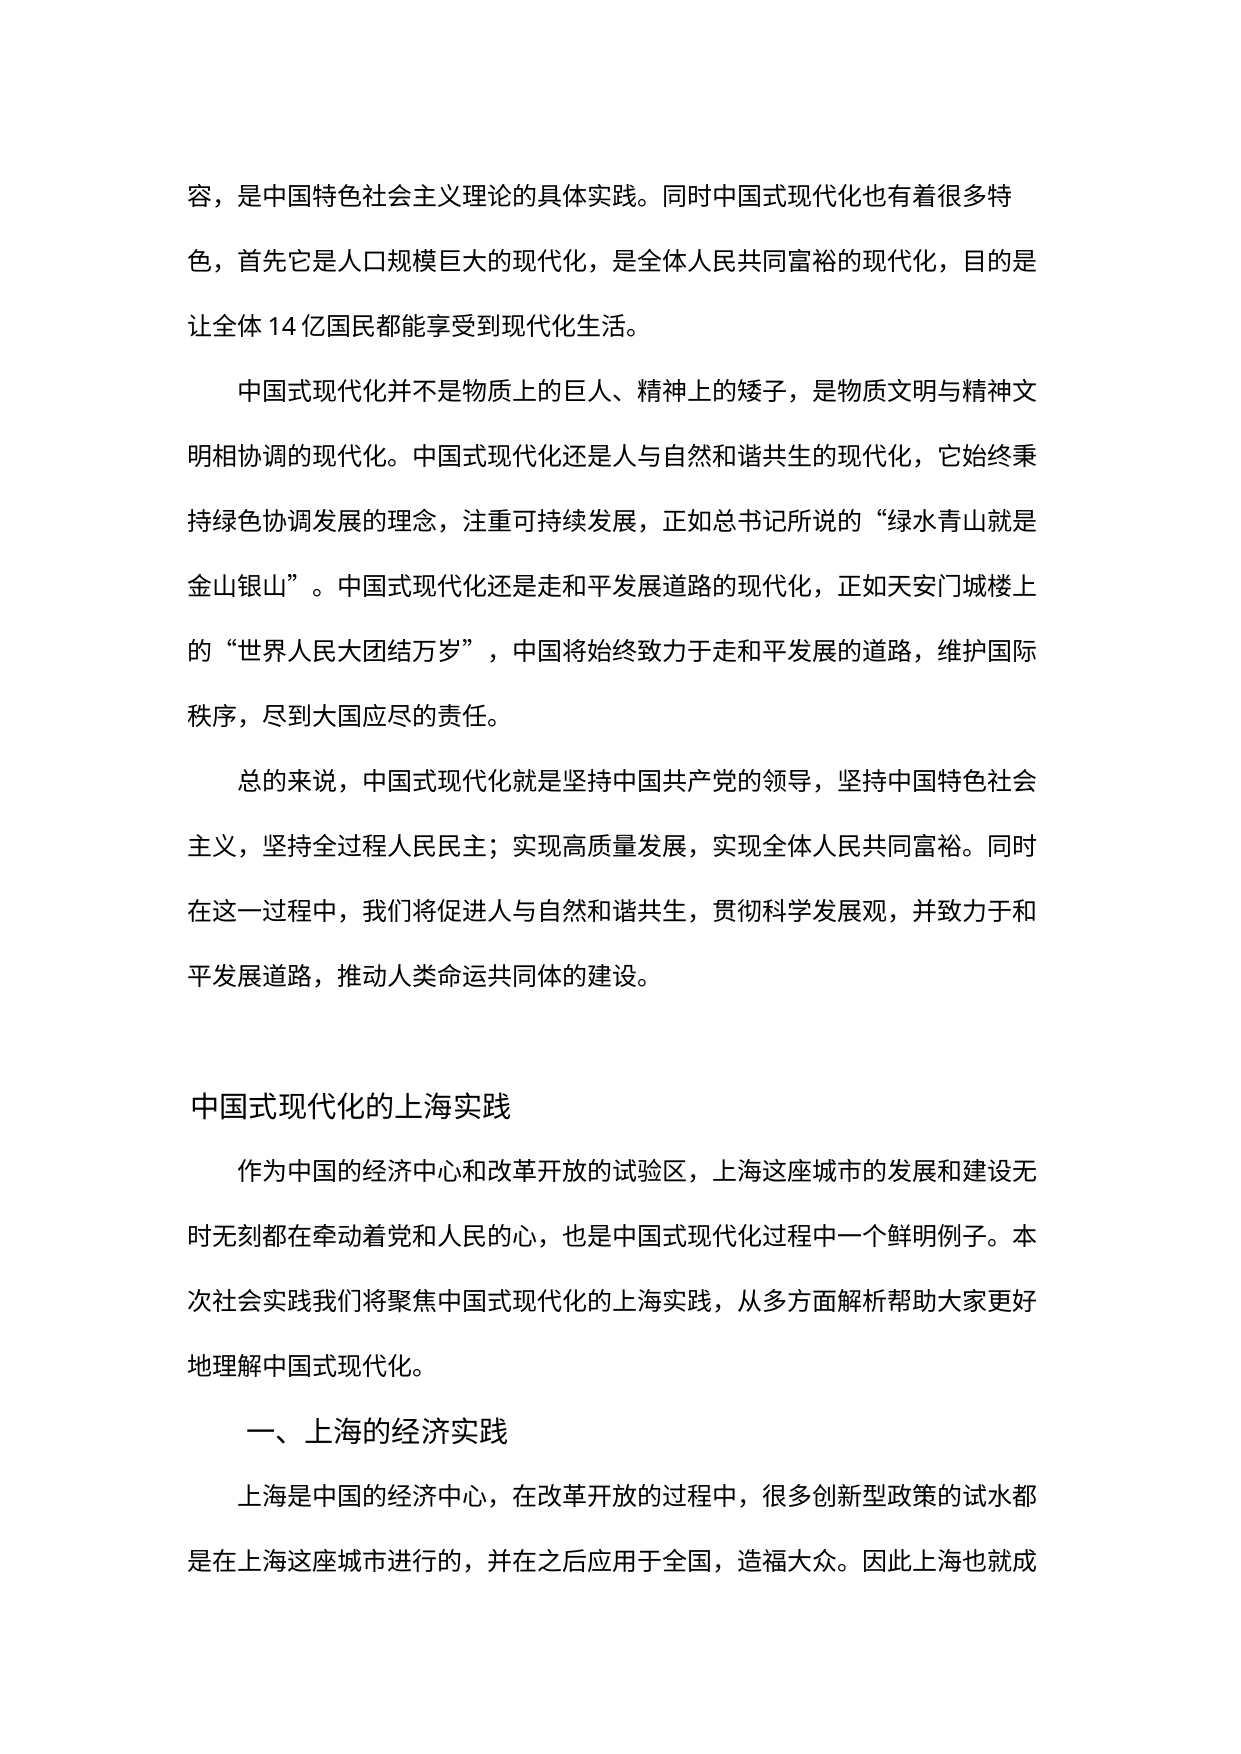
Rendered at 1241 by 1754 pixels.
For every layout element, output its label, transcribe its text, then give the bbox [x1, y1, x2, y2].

text 作为中国的经济中心和改革开放的试验区，上海这座城市的发展和建设无时无刻都在牵动着党和人民的心，也是中国式现代化过程中一个鲜明例子。本次社会实践我们将聚焦中国式现代化的上海实践，从多方面解析帮助大家更好地理解中国式现代化。 [187, 1137, 1053, 1397]
list 中国式现代化并不是物质上的巨人、精神上的矮子，是物质文明与精神文明相协调的现代化。中国式现代化还是人与自然和谐共生的现代化，它始终秉持绿色协调发展的理念，注重可持续发展，正如总书记所说的“绿水青山就是金山银山”。中国式现代化还是走和平发展道路的现代化，正如天安门城楼上的“世界人民大团结万岁”，中国将始终致力于走和平发展的道路，维护国际秩序，尽到大国应尽的责任。 [187, 357, 1053, 747]
list 总的来说，中国式现代化就是坚持中国共产党的领导，坚持中国特色社会主义，坚持全过程人民民主；实现高质量发展，实现全体人民共同富裕。同时在这一过程中，我们将促进人与自然和谐共生，贯彻科学发展观，并致力于和平发展道路，推动人类命运共同体的建设。 [187, 747, 1053, 1007]
text 中国式现代化的上海实践 [190, 1072, 879, 1137]
list 上海的经济实践 [187, 1397, 879, 1462]
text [187, 1462, 1053, 1592]
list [187, 162, 1053, 357]
